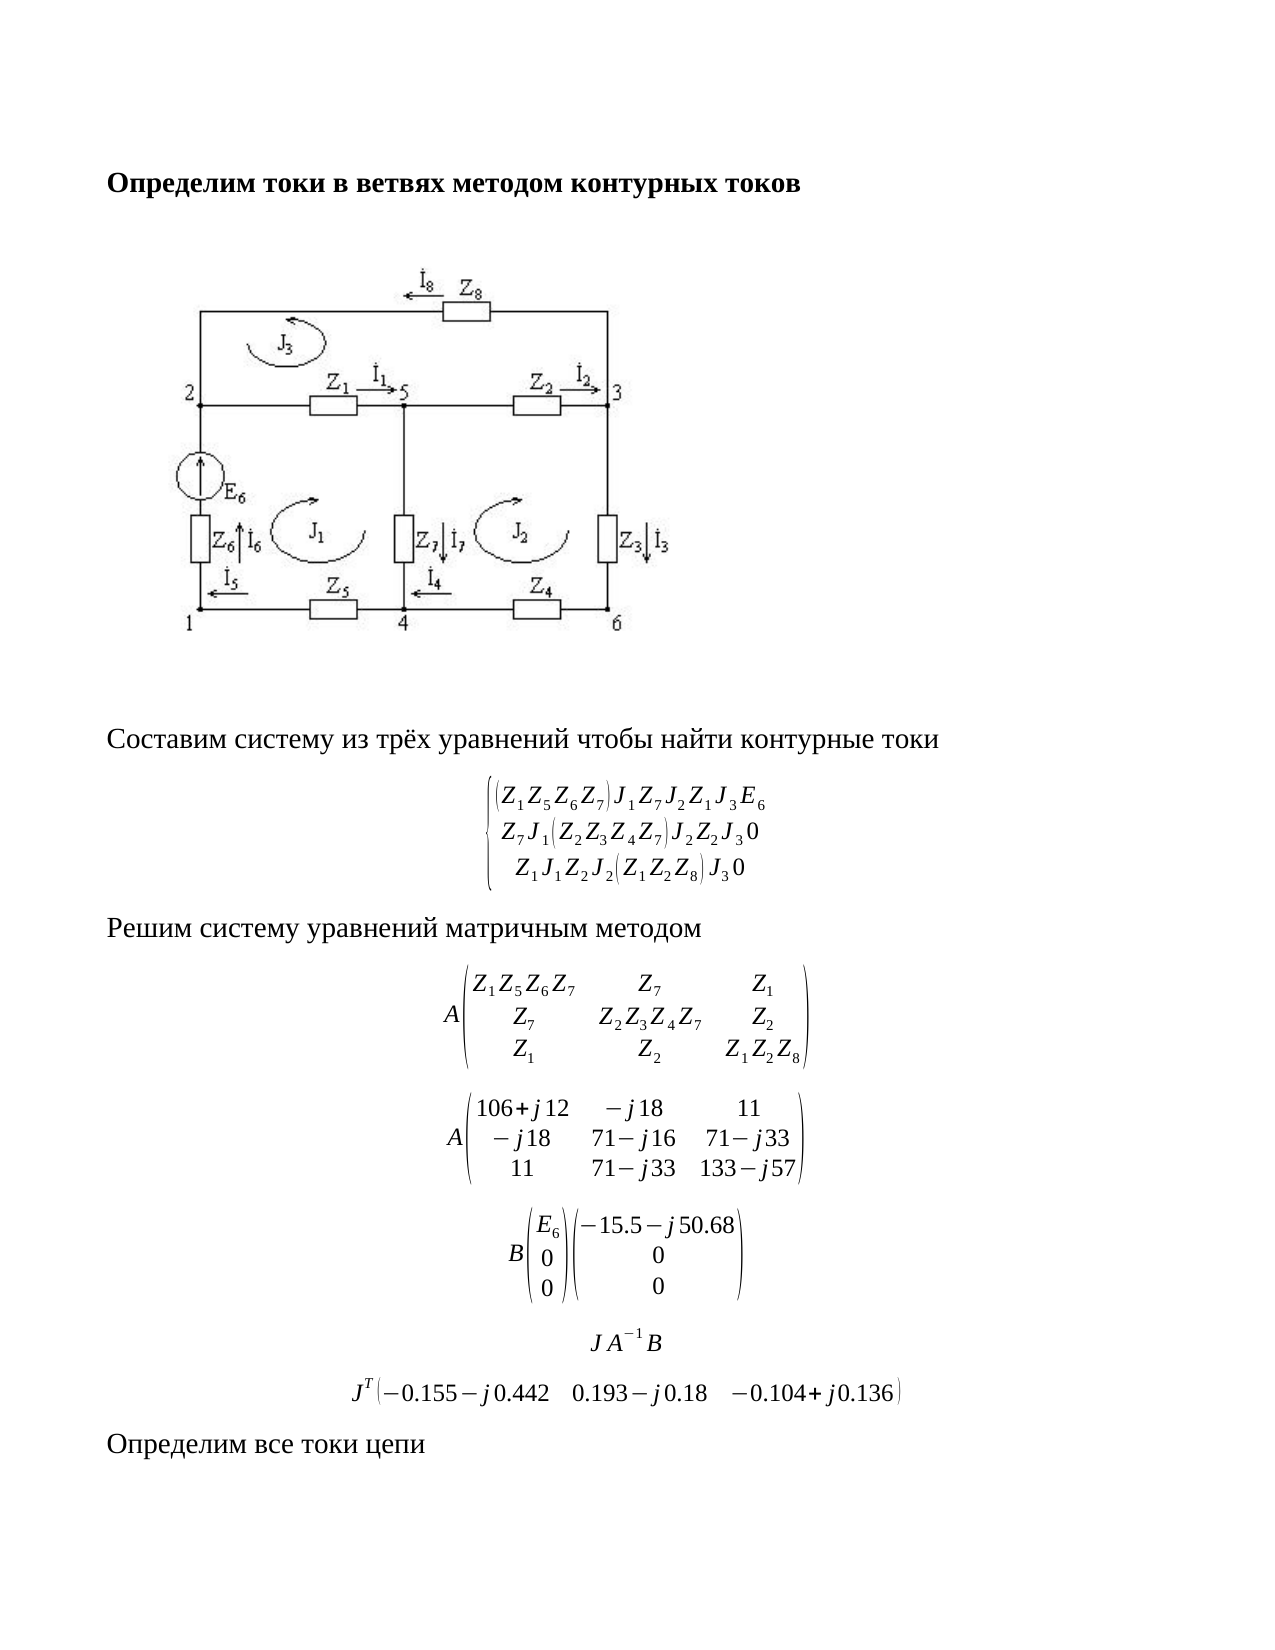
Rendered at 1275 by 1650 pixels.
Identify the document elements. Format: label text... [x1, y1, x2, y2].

text Определим токи в ветвях методом контурных токов [106, 165, 1145, 198]
picture [106, 217, 700, 703]
text Составим систему из трёх уравнений чтобы найти контурные токи [106, 721, 1145, 754]
text Решим систему уравнений матричным методом [106, 910, 1145, 944]
text Определим все токи цепи [106, 1426, 1145, 1459]
